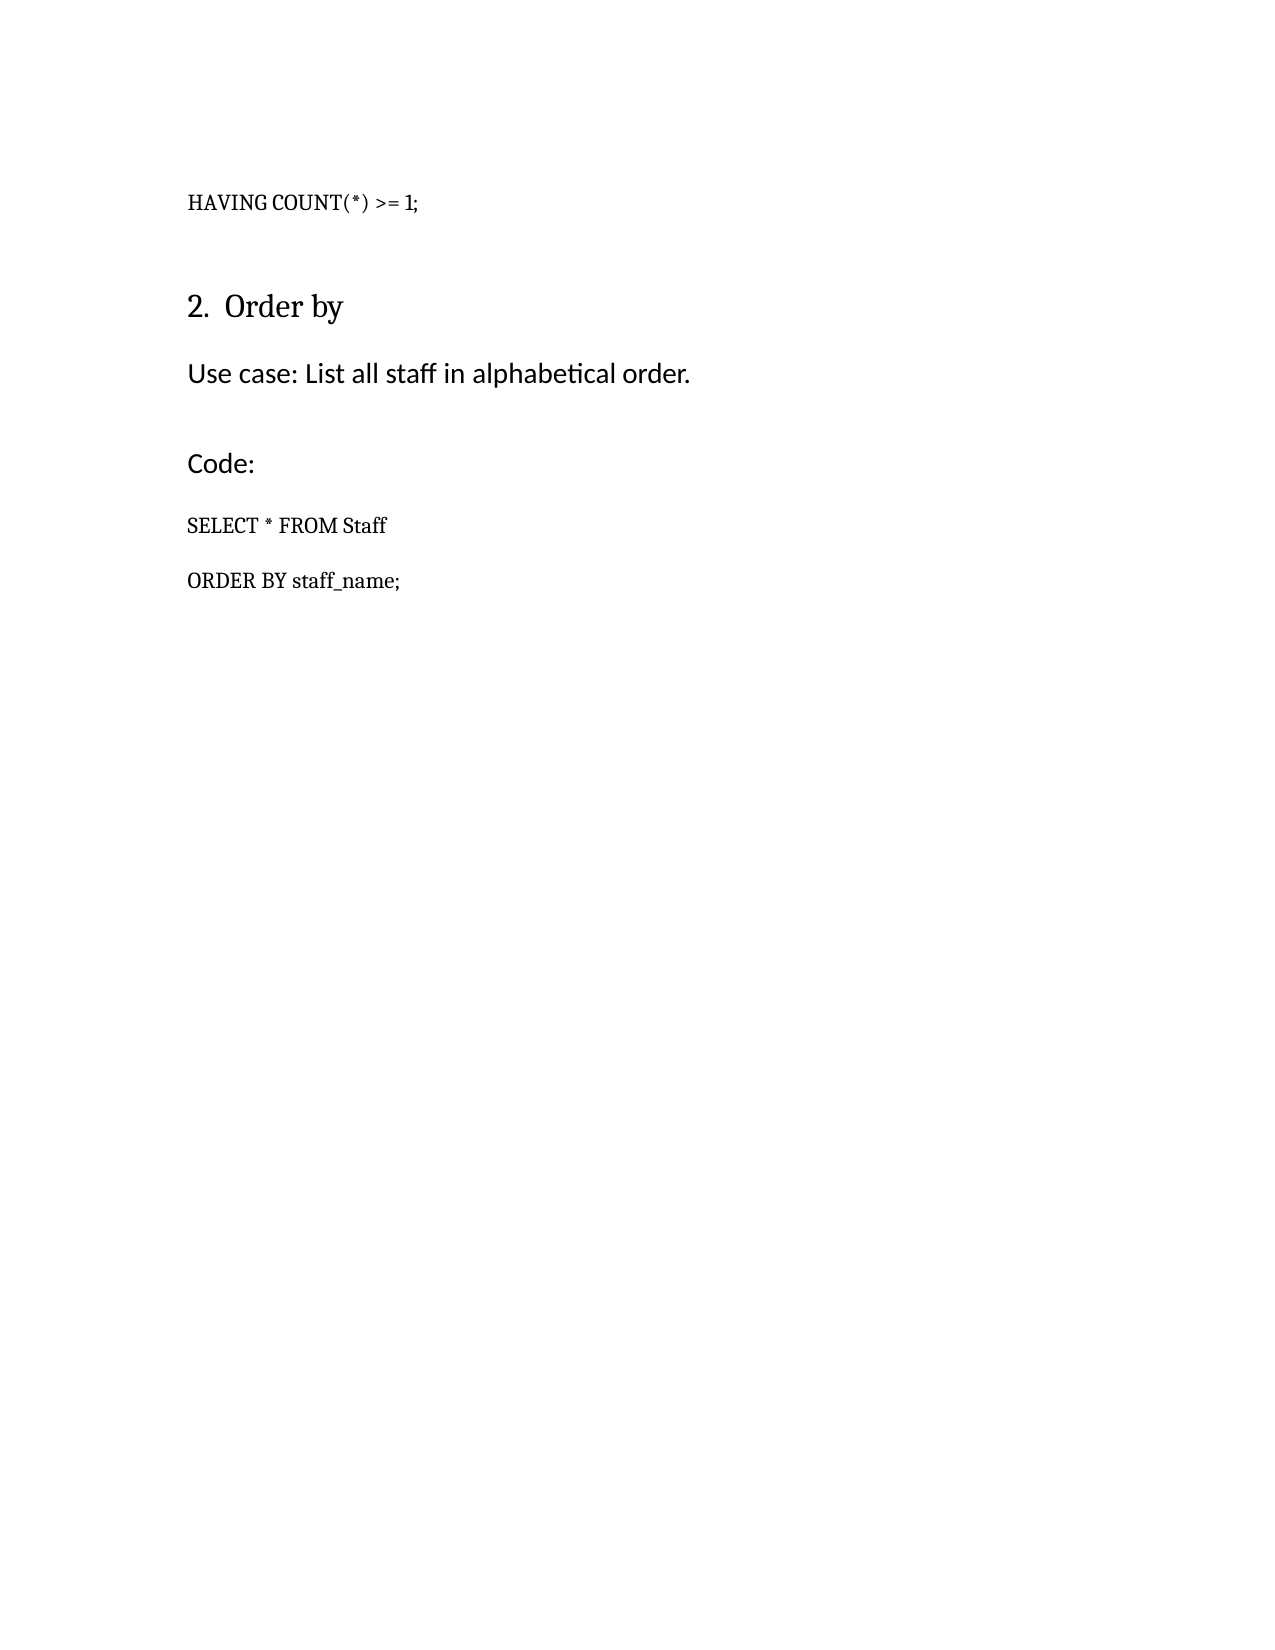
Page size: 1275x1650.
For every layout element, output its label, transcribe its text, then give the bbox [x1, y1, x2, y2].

text SELECT * FROM Staff ORDER BY staff_name; [187, 513, 454, 594]
subtitle Order by [187, 287, 1162, 326]
text Use case: List all staff in alphabetical order. [187, 355, 1162, 390]
text GROUP BY printer_id HAVING COUNT(*) >= 1; [187, 189, 454, 216]
text Code: [187, 446, 1162, 481]
